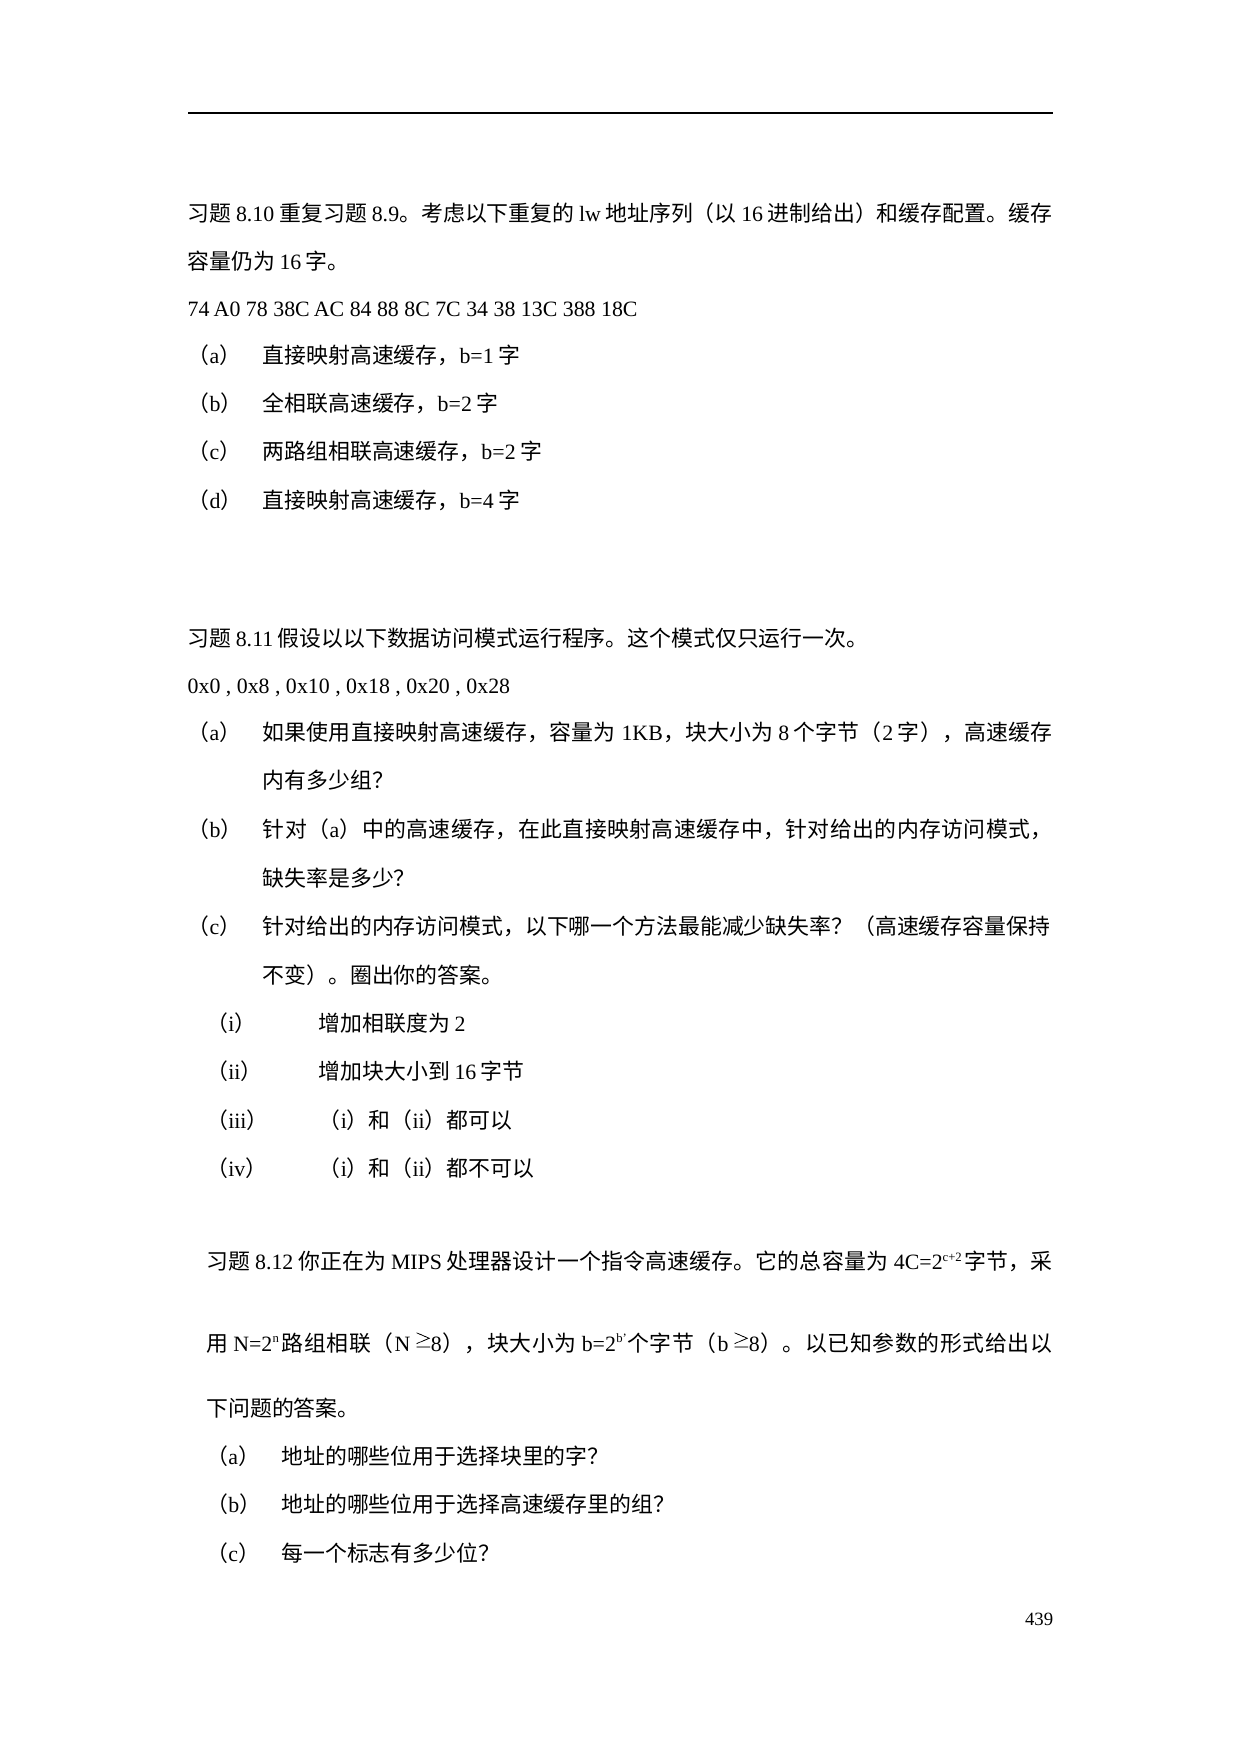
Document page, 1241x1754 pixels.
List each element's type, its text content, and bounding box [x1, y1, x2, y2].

list 两路组相联高速缓存，b=2字 [187, 434, 1053, 466]
text 74 A0 78 38C AC 84 88 8C 7C 34 38 13C 388 18C [187, 292, 1053, 325]
list 地址的哪些位用于选择高速缓存里的组？ [206, 1487, 1053, 1519]
list （i）和（ii）都不可以 [206, 1151, 1053, 1183]
list 每一个标志有多少位？ [206, 1535, 1053, 1568]
list 如果使用直接映射高速缓存，容量为1KB，块大小为8个字节（2字），高速缓存内有多少组？ [187, 714, 1053, 796]
text 习题8.10 重复习题8.9。考虑以下重复的lw地址序列（以16进制给出）和缓存配置。缓存容量仍为16字。 [187, 195, 1053, 276]
list 直接映射高速缓存，b=1字 [187, 337, 1053, 370]
list 增加块大小到16字节 [206, 1054, 1053, 1086]
text 习题8.12你正在为MIPS处理器设计一个指令高速缓存。它的总容量为4C=2c+2字节，采用N=2n路组相联（N8），块大小为b=2b’个字节（b8）。以已知参数的形式给出以下问题的答案。 [206, 1244, 1053, 1423]
text 习题8.11假设以以下数据访问模式运行程序。这个模式仅只运行一次。 [187, 621, 1053, 653]
list 针对（a）中的高速缓存，在此直接映射高速缓存中，针对给出的内存访问模式，缺失率是多少？ [187, 811, 1053, 893]
list 针对给出的内存访问模式，以下哪一个方法最能减少缺失率？（高速缓存容量保持不变）。圈出你的答案。 [187, 908, 1053, 990]
list 全相联高速缓存，b=2字 [187, 386, 1053, 418]
list 增加相联度为2 [206, 1006, 1053, 1038]
list 地址的哪些位用于选择块里的字？ [206, 1438, 1053, 1471]
list 直接映射高速缓存，b=4字 [187, 482, 1053, 515]
list （i）和（ii）都可以 [206, 1102, 1053, 1135]
text 0x0 , 0x8 , 0x10 , 0x18 , 0x20 , 0x28 [187, 669, 1053, 702]
